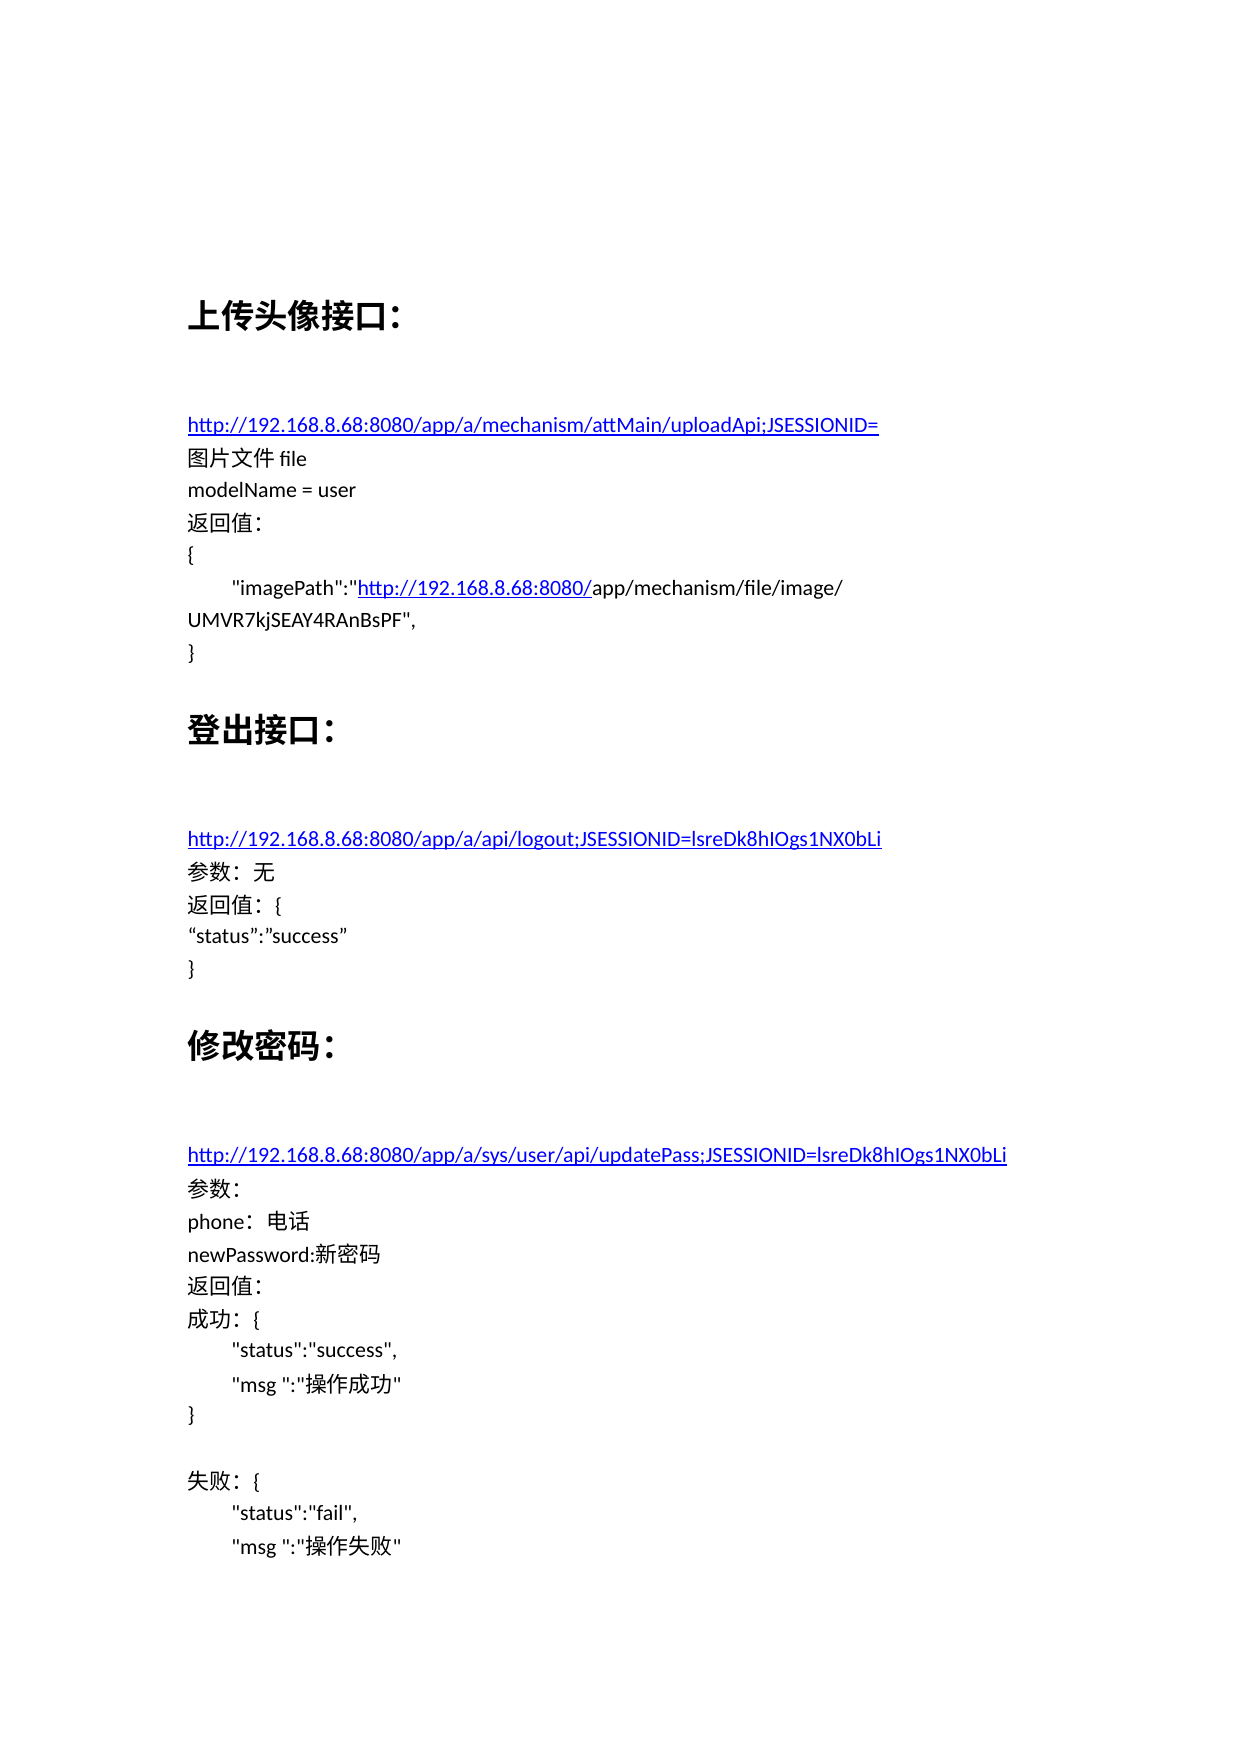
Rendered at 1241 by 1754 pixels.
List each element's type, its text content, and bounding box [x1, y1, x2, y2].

subtitle 修改密码： [187, 1012, 1053, 1077]
text phone：电话 [187, 1204, 1053, 1236]
text 返回值： [187, 506, 1053, 538]
text "imagePath":"http://192.168.8.68:8080/app/mechanism/file/image/UMVR7kjSEAY4RAnBsPF", [187, 571, 1053, 636]
text "msg ":"操作失败" [187, 1529, 1053, 1561]
subtitle 登出接口： [187, 696, 1053, 761]
text http://192.168.8.68:8080/app/a/sys/user/api/updatePass;JSESSIONID=lsreDk8hIOgs1NX0bLi [187, 1139, 1053, 1171]
text 返回值： [187, 1269, 1053, 1301]
text modelName = user [187, 473, 1053, 506]
text "status":"success", [187, 1334, 1053, 1366]
text { [187, 538, 1053, 571]
text } [187, 952, 1053, 985]
subtitle 上传头像接口： [187, 282, 1053, 347]
text 图片文件file [187, 441, 1053, 473]
text 成功：{ [187, 1301, 1053, 1334]
text } [187, 1399, 1053, 1431]
text newPassword:新密码 [187, 1236, 1053, 1269]
text http://192.168.8.68:8080/app/a/mechanism/attMain/uploadApi;JSESSIONID= [187, 408, 1053, 441]
text 失败：{ [187, 1464, 1053, 1496]
text 参数：无 [187, 855, 1053, 887]
text “status”:”success” [187, 920, 1053, 952]
text "status":"fail", [187, 1496, 1053, 1529]
text 参数： [187, 1171, 1053, 1204]
text "msg ":"操作成功" [187, 1366, 1053, 1399]
text http://192.168.8.68:8080/app/a/api/logout;JSESSIONID=lsreDk8hIOgs1NX0bLi [187, 822, 1053, 855]
text } [187, 636, 1053, 668]
text 返回值：{ [187, 887, 1053, 920]
